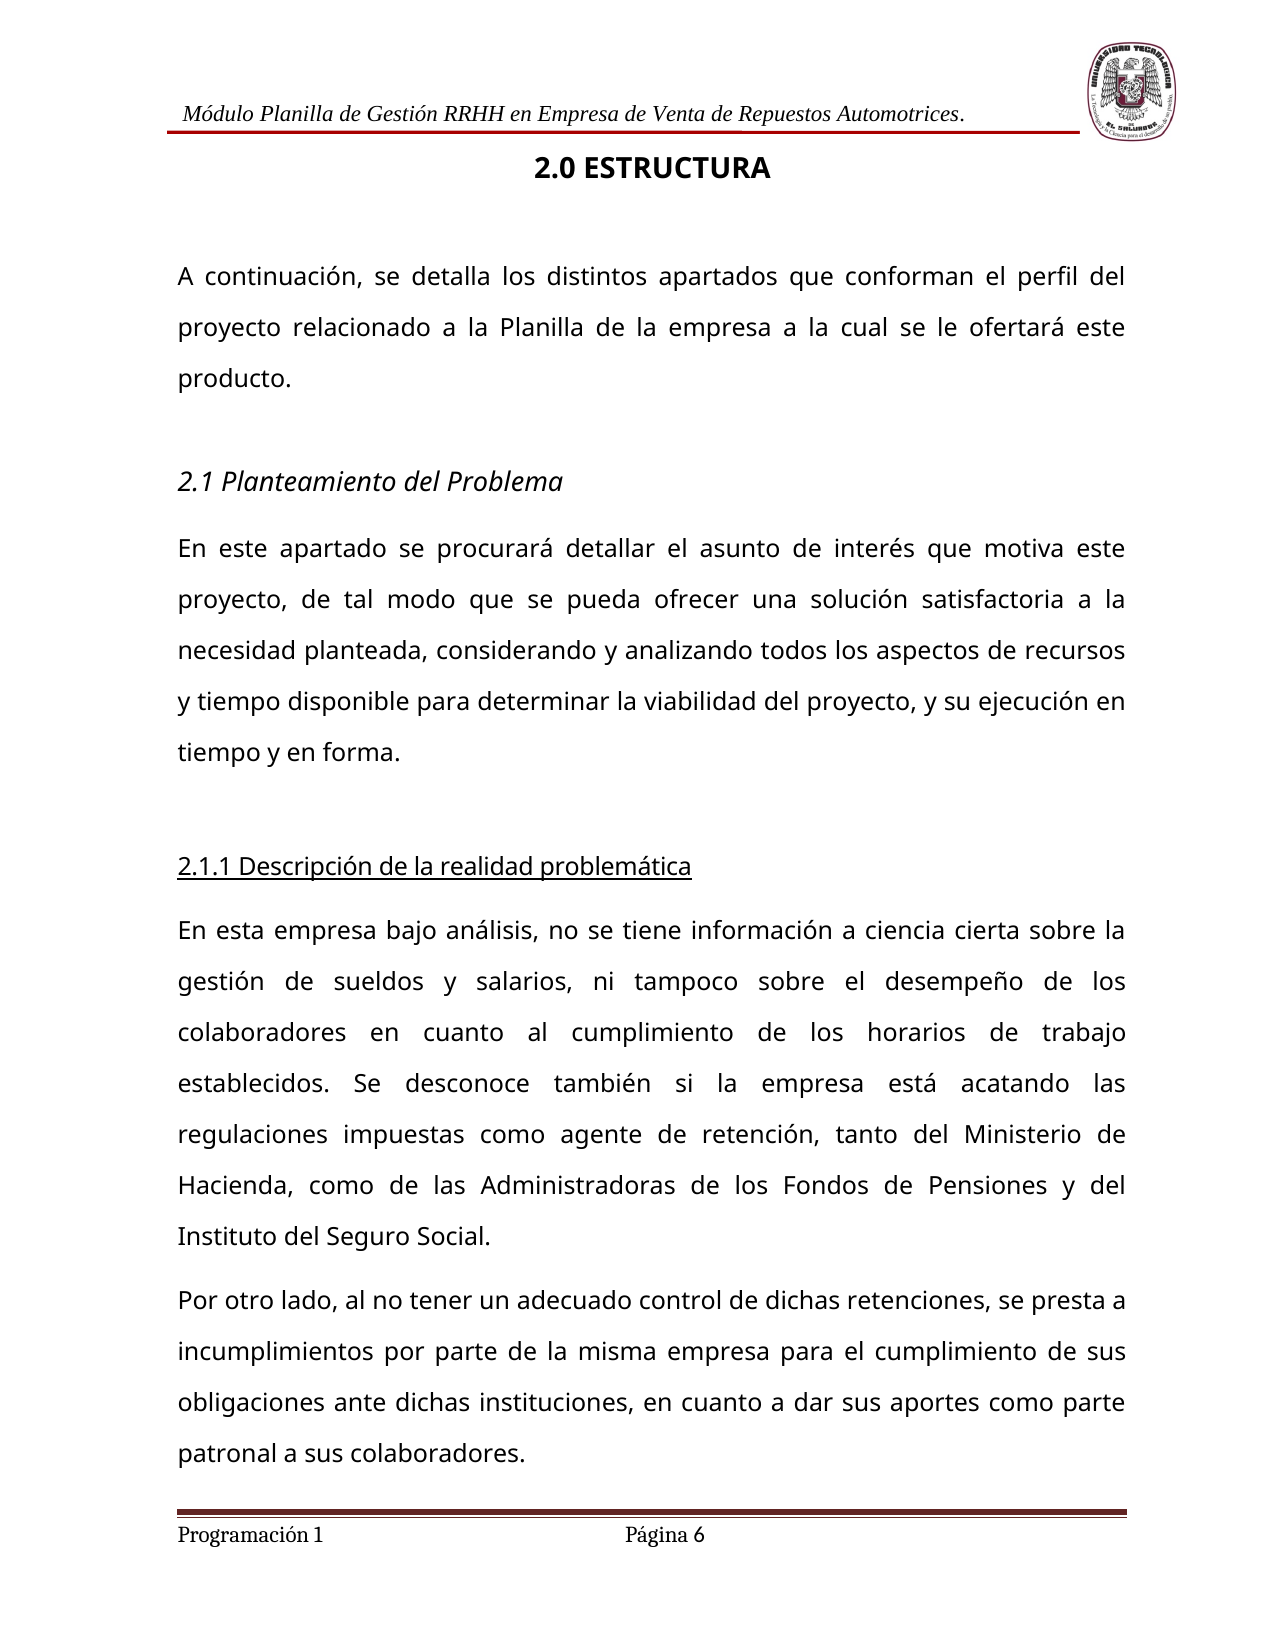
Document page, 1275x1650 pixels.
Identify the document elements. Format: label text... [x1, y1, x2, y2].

text En este apartado se procurará detallar el asunto de interés que motiva este proyecto, de tal modo que se pueda ofrecer una solución satisfactoria a la necesidad planteada, considerando y analizando todos los aspectos de recursos y tiempo disponible para determinar la viabilidad del proyecto, y su ejecución en tiempo y en forma. [177, 530, 1127, 768]
text En esta empresa bajo análisis, no se tiene información a ciencia cierta sobre la gestión de sueldos y salarios, ni tampoco sobre el desempeño de los colaboradores en cuanto al cumplimiento de los horarios de trabajo establecidos. Se desconoce también si la empresa está acatando las regulaciones impuestas como agente de retención, tanto del Ministerio de Hacienda, como de las Administradoras de los Fondos de Pensiones y del Instituto del Seguro Social. [177, 912, 1127, 1253]
subtitle 2.1 Planteamiento del Problema [177, 462, 1127, 499]
text Por otro lado, al no tener un adecuado control de dichas retenciones, se presta a incumplimientos por parte de la misma empresa para el cumplimiento de sus obligaciones ante dichas instituciones, en cuanto a dar sus aportes como parte patronal a sus colaboradores. [177, 1282, 1127, 1469]
subtitle 2.0 ESTRUCTURA [177, 148, 1127, 187]
text A continuación, se detalla los distintos apartados que conforman el perfil del proyecto relacionado a la Planilla de la empresa a la cual se le ofertará este producto. [177, 258, 1127, 394]
subtitle 2.1.1 Descripción de la realidad problemática [177, 849, 1127, 883]
picture [1079, 40, 1183, 144]
